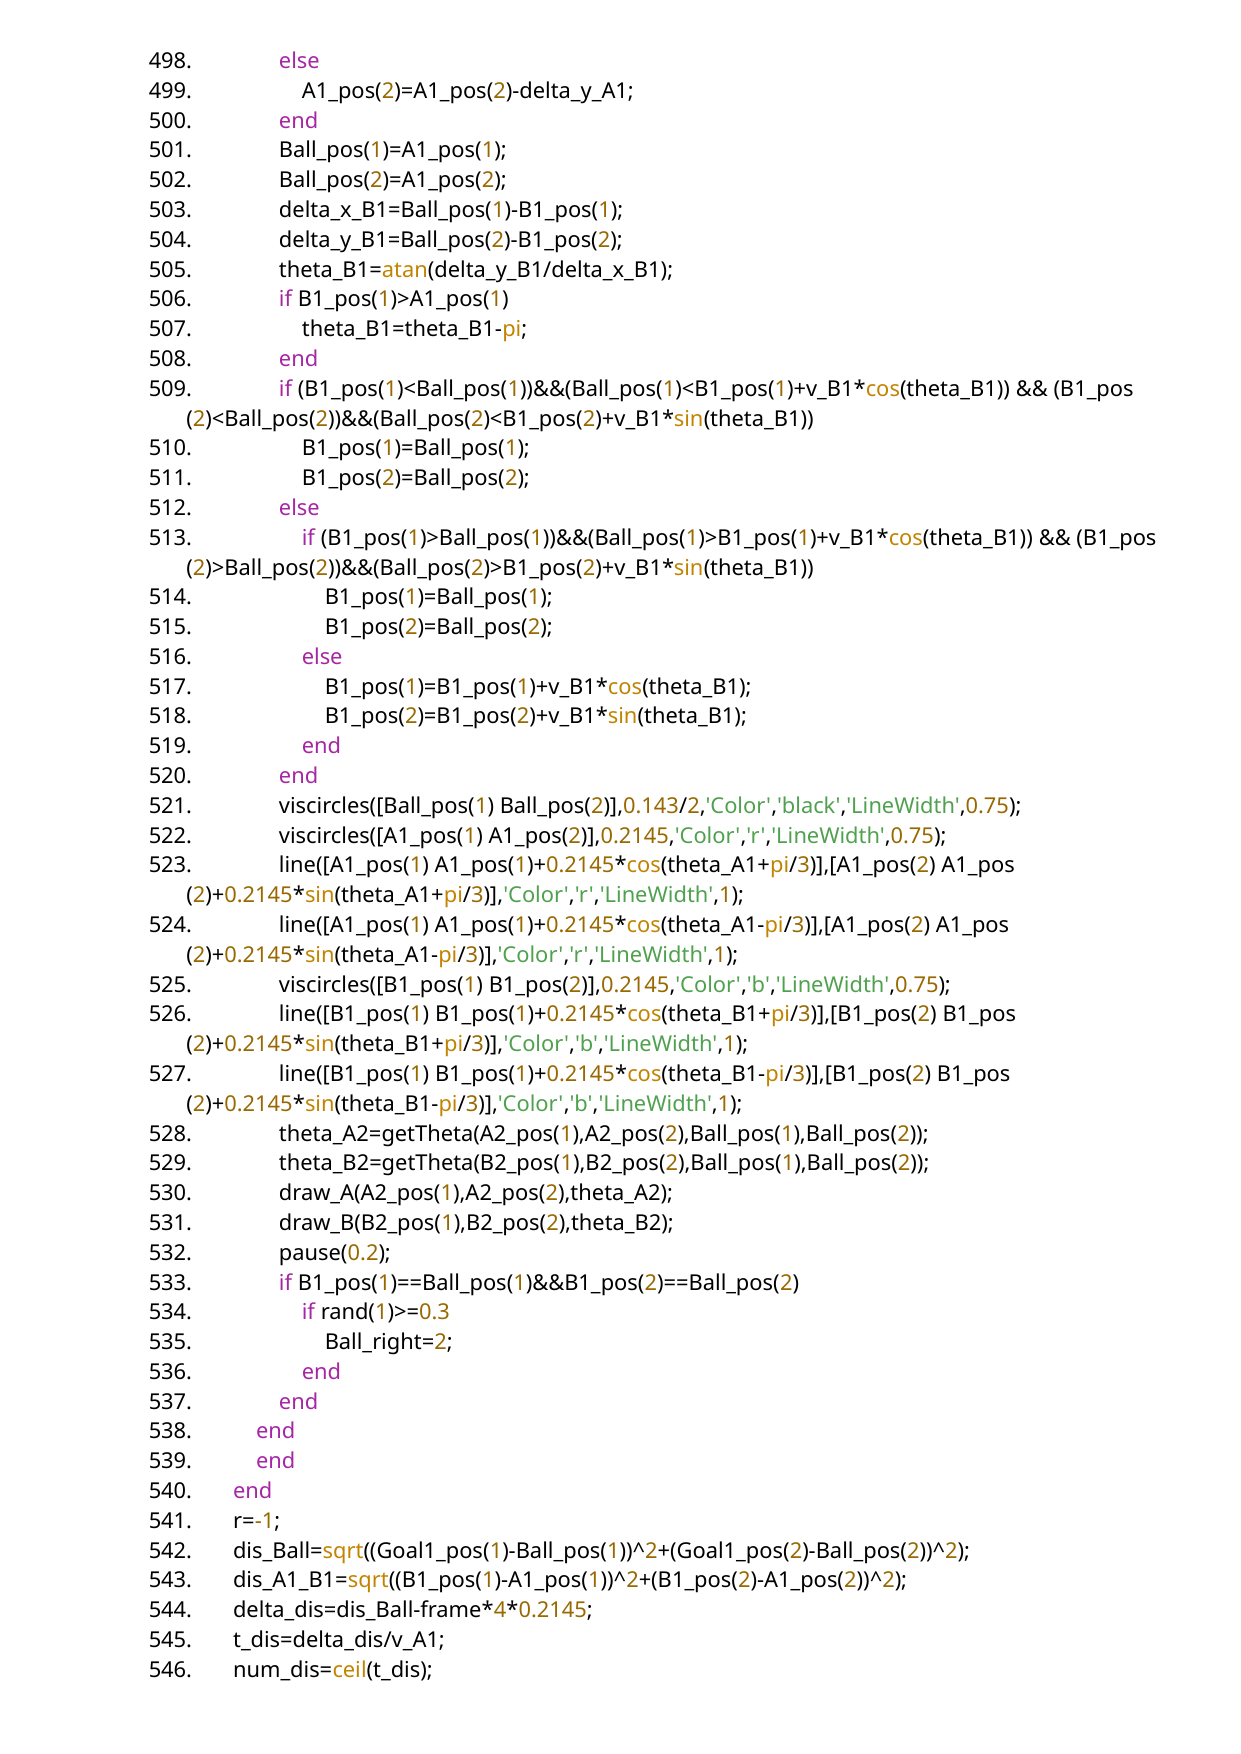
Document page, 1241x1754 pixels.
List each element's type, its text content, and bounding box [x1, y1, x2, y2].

list B1_pos(1)=B1_pos(1)+v_B1*cos(theta_B1); [148, 671, 1180, 700]
list draw_A(A2_pos(1),A2_pos(2),theta_A2); [148, 1177, 1180, 1207]
list B1_pos(2)=B1_pos(2)+v_B1*sin(theta_B1); [148, 700, 1180, 730]
list end [148, 1386, 1180, 1415]
list line([A1_pos(1) A1_pos(1)+0.2145*cos(theta_A1+pi/3)],[A1_pos(2) A1_pos(2)+0.2145*sin(theta_A1+pi/3)],'Color','r','LineWidth',1); [148, 849, 1180, 909]
list B1_pos(1)=Ball_pos(1); [148, 432, 1180, 462]
list if B1_pos(1)==Ball_pos(1)&&B1_pos(2)==Ball_pos(2) [148, 1266, 1180, 1296]
list viscircles([Ball_pos(1) Ball_pos(2)],0.143/2,'Color','black','LineWidth',0.75); [148, 790, 1180, 819]
list theta_B1=atan(delta_y_B1/delta_x_B1); [148, 253, 1180, 283]
list else [148, 45, 1180, 75]
list r=-1; [148, 1505, 1180, 1534]
list theta_B2=getTheta(B2_pos(1),B2_pos(2),Ball_pos(1),Ball_pos(2)); [148, 1147, 1180, 1177]
list line([B1_pos(1) B1_pos(1)+0.2145*cos(theta_B1+pi/3)],[B1_pos(2) B1_pos(2)+0.2145*sin(theta_B1+pi/3)],'Color','b','LineWidth',1); [148, 998, 1180, 1058]
list line([A1_pos(1) A1_pos(1)+0.2145*cos(theta_A1-pi/3)],[A1_pos(2) A1_pos(2)+0.2145*sin(theta_A1-pi/3)],'Color','r','LineWidth',1); [148, 909, 1180, 968]
list delta_dis=dis_Ball-frame*4*0.2145; [148, 1594, 1180, 1624]
list theta_B1=theta_B1-pi; [148, 313, 1180, 343]
list end [148, 104, 1180, 134]
list dis_A1_B1=sqrt((B1_pos(1)-A1_pos(1))^2+(B1_pos(2)-A1_pos(2))^2); [148, 1564, 1180, 1594]
list else [148, 492, 1180, 522]
list end [148, 1445, 1180, 1475]
list if rand(1)>=0.3 [148, 1296, 1180, 1326]
list if (B1_pos(1)<Ball_pos(1))&&(Ball_pos(1)<B1_pos(1)+v_B1*cos(theta_B1)) && (B1_pos(2)<Ball_pos(2))&&(Ball_pos(2)<B1_pos(2)+v_B1*sin(theta_B1)) [148, 373, 1180, 432]
list end [148, 760, 1180, 790]
list end [148, 1475, 1180, 1505]
list line([B1_pos(1) B1_pos(1)+0.2145*cos(theta_B1-pi/3)],[B1_pos(2) B1_pos(2)+0.2145*sin(theta_B1-pi/3)],'Color','b','LineWidth',1); [148, 1058, 1180, 1117]
list Ball_pos(1)=A1_pos(1); [148, 134, 1180, 164]
list A1_pos(2)=A1_pos(2)-delta_y_A1; [148, 75, 1180, 104]
list end [148, 343, 1180, 373]
list B1_pos(2)=Ball_pos(2); [148, 462, 1180, 492]
list pause(0.2); [148, 1237, 1180, 1266]
list if B1_pos(1)>A1_pos(1) [148, 283, 1180, 313]
list delta_x_B1=Ball_pos(1)-B1_pos(1); [148, 194, 1180, 224]
list else [148, 641, 1180, 671]
list end [148, 730, 1180, 760]
list viscircles([B1_pos(1) B1_pos(2)],0.2145,'Color','b','LineWidth',0.75); [148, 968, 1180, 998]
list end [148, 1356, 1180, 1386]
list B1_pos(1)=Ball_pos(1); [148, 581, 1180, 611]
list num_dis=ceil(t_dis); [148, 1654, 1180, 1683]
list viscircles([A1_pos(1) A1_pos(2)],0.2145,'Color','r','LineWidth',0.75); [148, 819, 1180, 849]
list t_dis=delta_dis/v_A1; [148, 1624, 1180, 1654]
list draw_B(B2_pos(1),B2_pos(2),theta_B2); [148, 1207, 1180, 1237]
list B1_pos(2)=Ball_pos(2); [148, 611, 1180, 641]
list delta_y_B1=Ball_pos(2)-B1_pos(2); [148, 224, 1180, 253]
list Ball_pos(2)=A1_pos(2); [148, 164, 1180, 194]
list dis_Ball=sqrt((Goal1_pos(1)-Ball_pos(1))^2+(Goal1_pos(2)-Ball_pos(2))^2); [148, 1534, 1180, 1564]
list theta_A2=getTheta(A2_pos(1),A2_pos(2),Ball_pos(1),Ball_pos(2)); [148, 1117, 1180, 1147]
list if (B1_pos(1)>Ball_pos(1))&&(Ball_pos(1)>B1_pos(1)+v_B1*cos(theta_B1)) && (B1_pos(2)>Ball_pos(2))&&(Ball_pos(2)>B1_pos(2)+v_B1*sin(theta_B1)) [148, 522, 1180, 581]
list Ball_right=2; [148, 1326, 1180, 1356]
list end [148, 1415, 1180, 1445]
